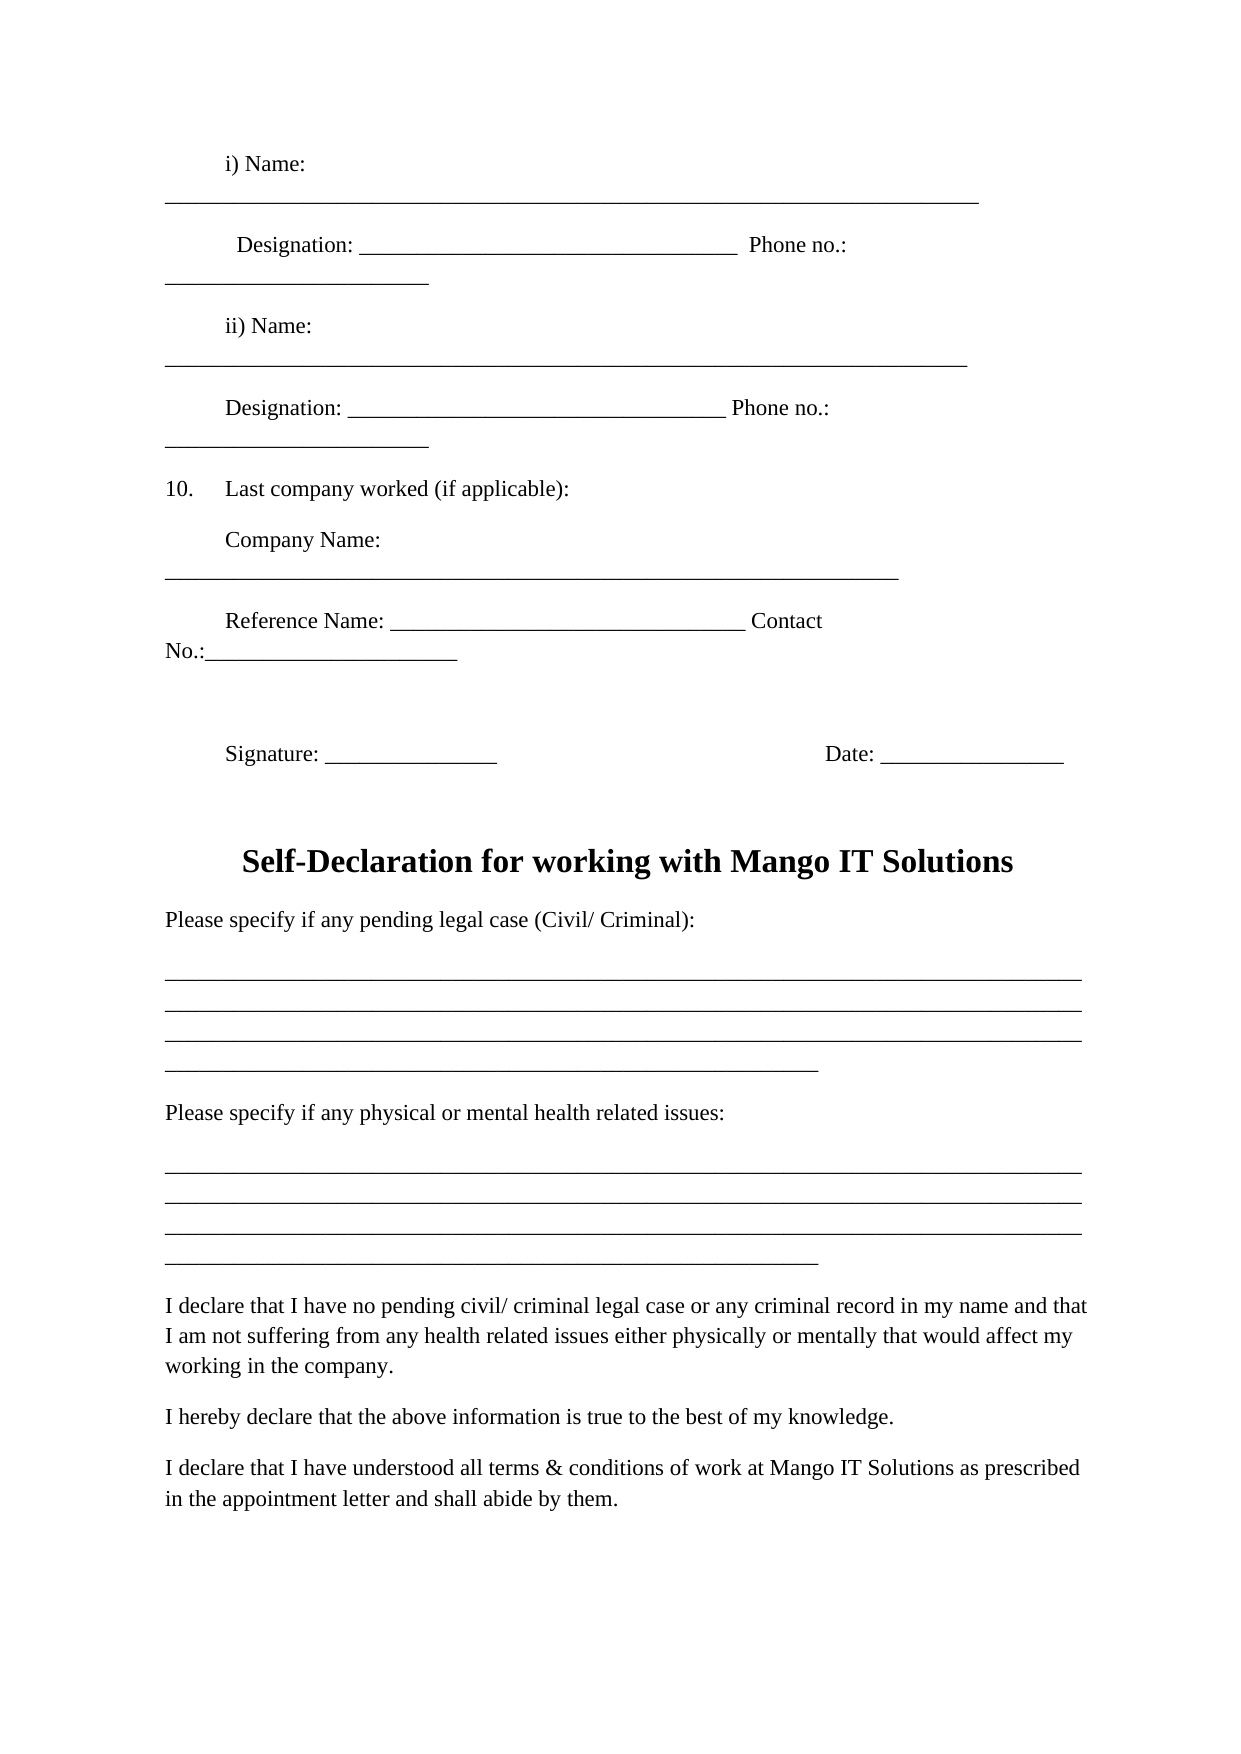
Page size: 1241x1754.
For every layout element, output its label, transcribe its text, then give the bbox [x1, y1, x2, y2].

text Designation: _________________________________ Phone no.: _______________________ [165, 394, 1090, 450]
text I declare that I have understood all terms & conditions of work at Mango IT Solutions as prescribed in the appointment letter and shall abide by them. [165, 1454, 1090, 1511]
text I declare that I have no pending civil/ criminal legal case or any criminal record in my name and that I am not suffering from any health related issues either physically or mentally that would affect my working in the company. [165, 1292, 1090, 1379]
text Please specify if any physical or mental health related issues: [165, 1099, 1090, 1126]
text Company Name: ________________________________________________________________ [165, 526, 1090, 583]
text Self-Declaration for working with Mango IT Solutions [165, 842, 1090, 880]
text Please specify if any pending legal case (Civil/ Criminal): [165, 907, 1090, 933]
text _________________________________________________________________________________________________________________________________________________________________________________________________________________________________________________________________________________________________________ [165, 1150, 1090, 1267]
text _________________________________________________________________________________________________________________________________________________________________________________________________________________________________________________________________________________________________________ [165, 958, 1090, 1074]
text Reference Name: _______________________________ Contact No.:______________________ [165, 607, 1090, 664]
text ii) Name: ______________________________________________________________________ [165, 312, 1090, 369]
text 10. Last company worked (if applicable): [165, 475, 1090, 501]
text I hereby declare that the above information is true to the best of my knowledge. [165, 1403, 1090, 1430]
text i) Name: _______________________________________________________________________ [165, 150, 1090, 207]
text Designation: _________________________________ Phone no.: _______________________ [165, 231, 1090, 288]
text Signature: _______________ Date: ________________ [165, 739, 1090, 766]
